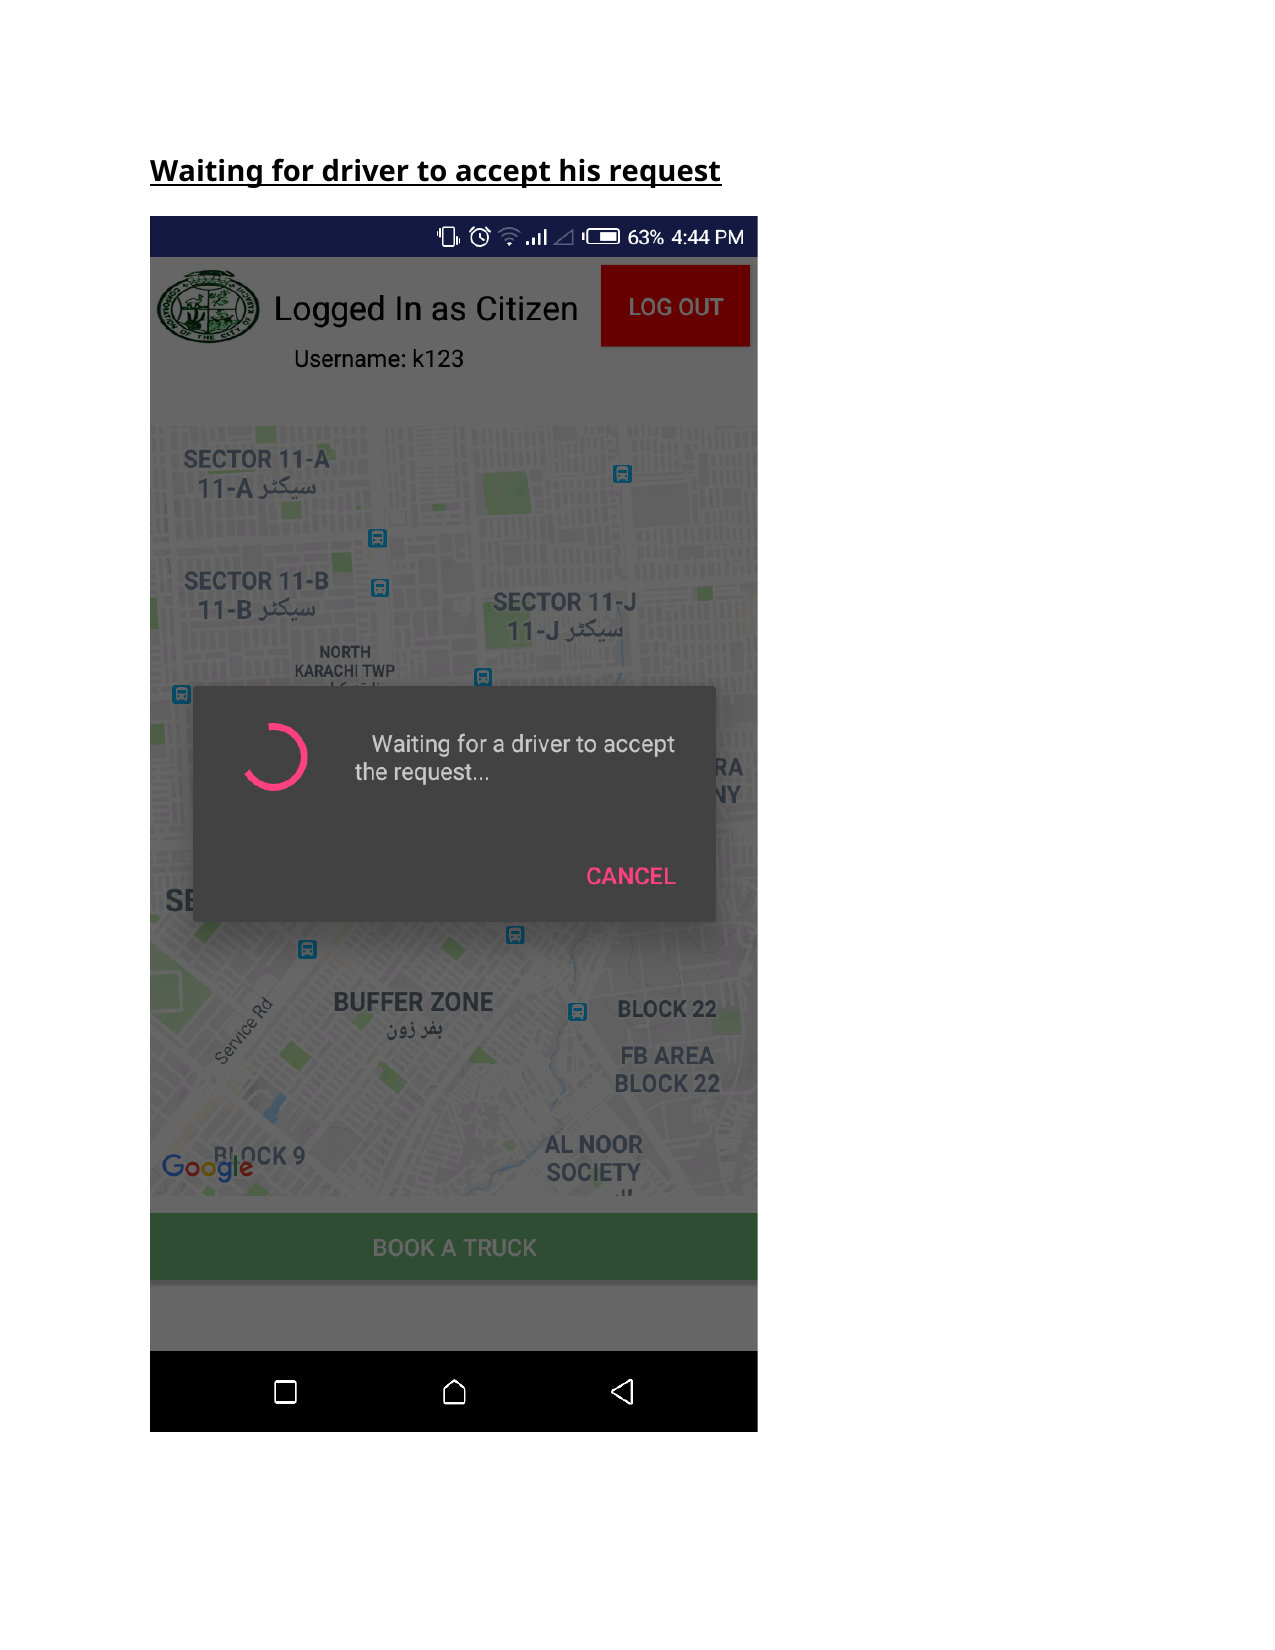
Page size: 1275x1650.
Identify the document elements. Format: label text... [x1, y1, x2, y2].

text Waiting for driver to accept his request [150, 150, 1125, 190]
picture [150, 216, 758, 1432]
